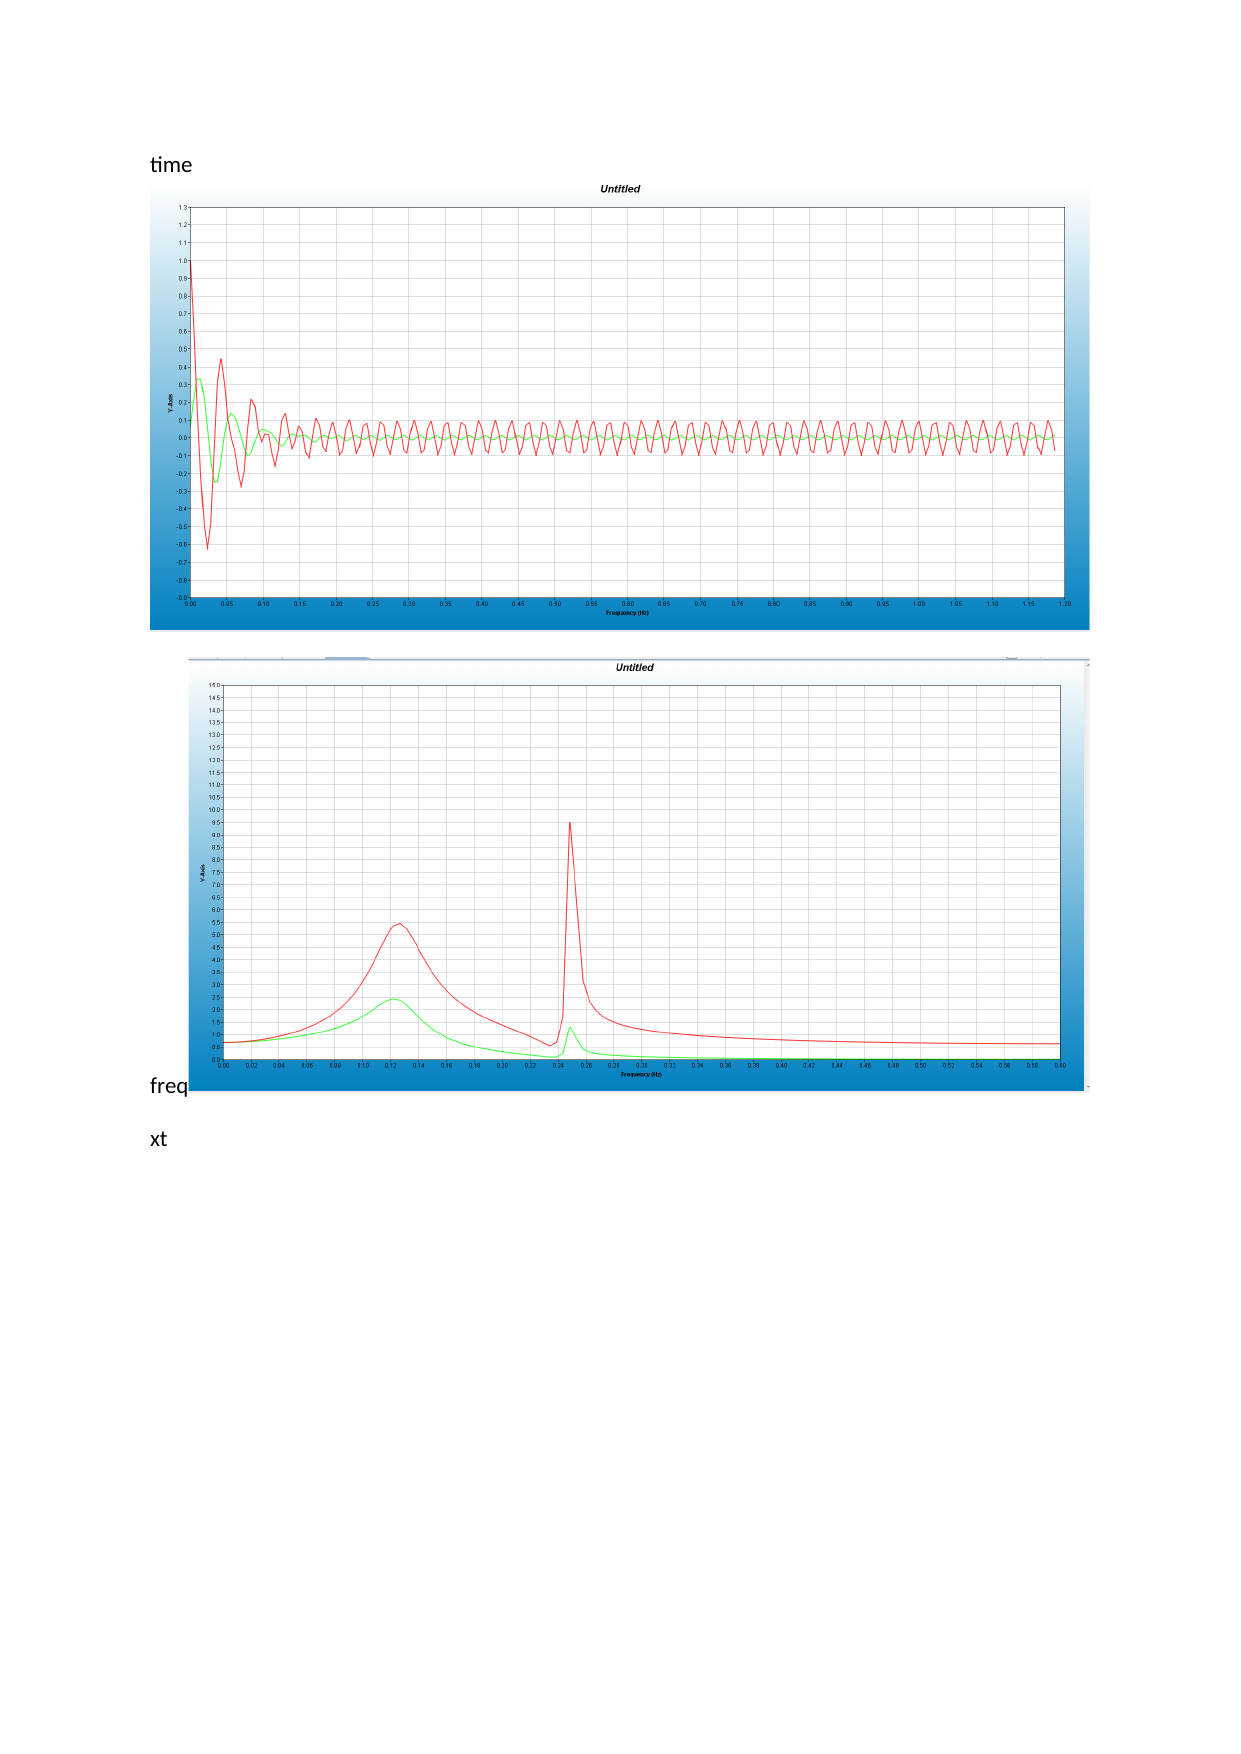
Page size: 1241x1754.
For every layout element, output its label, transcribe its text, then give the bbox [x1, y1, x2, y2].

text time [150, 150, 1090, 182]
picture [150, 182, 1091, 632]
text xt [150, 1124, 1090, 1152]
picture [188, 657, 1090, 1093]
